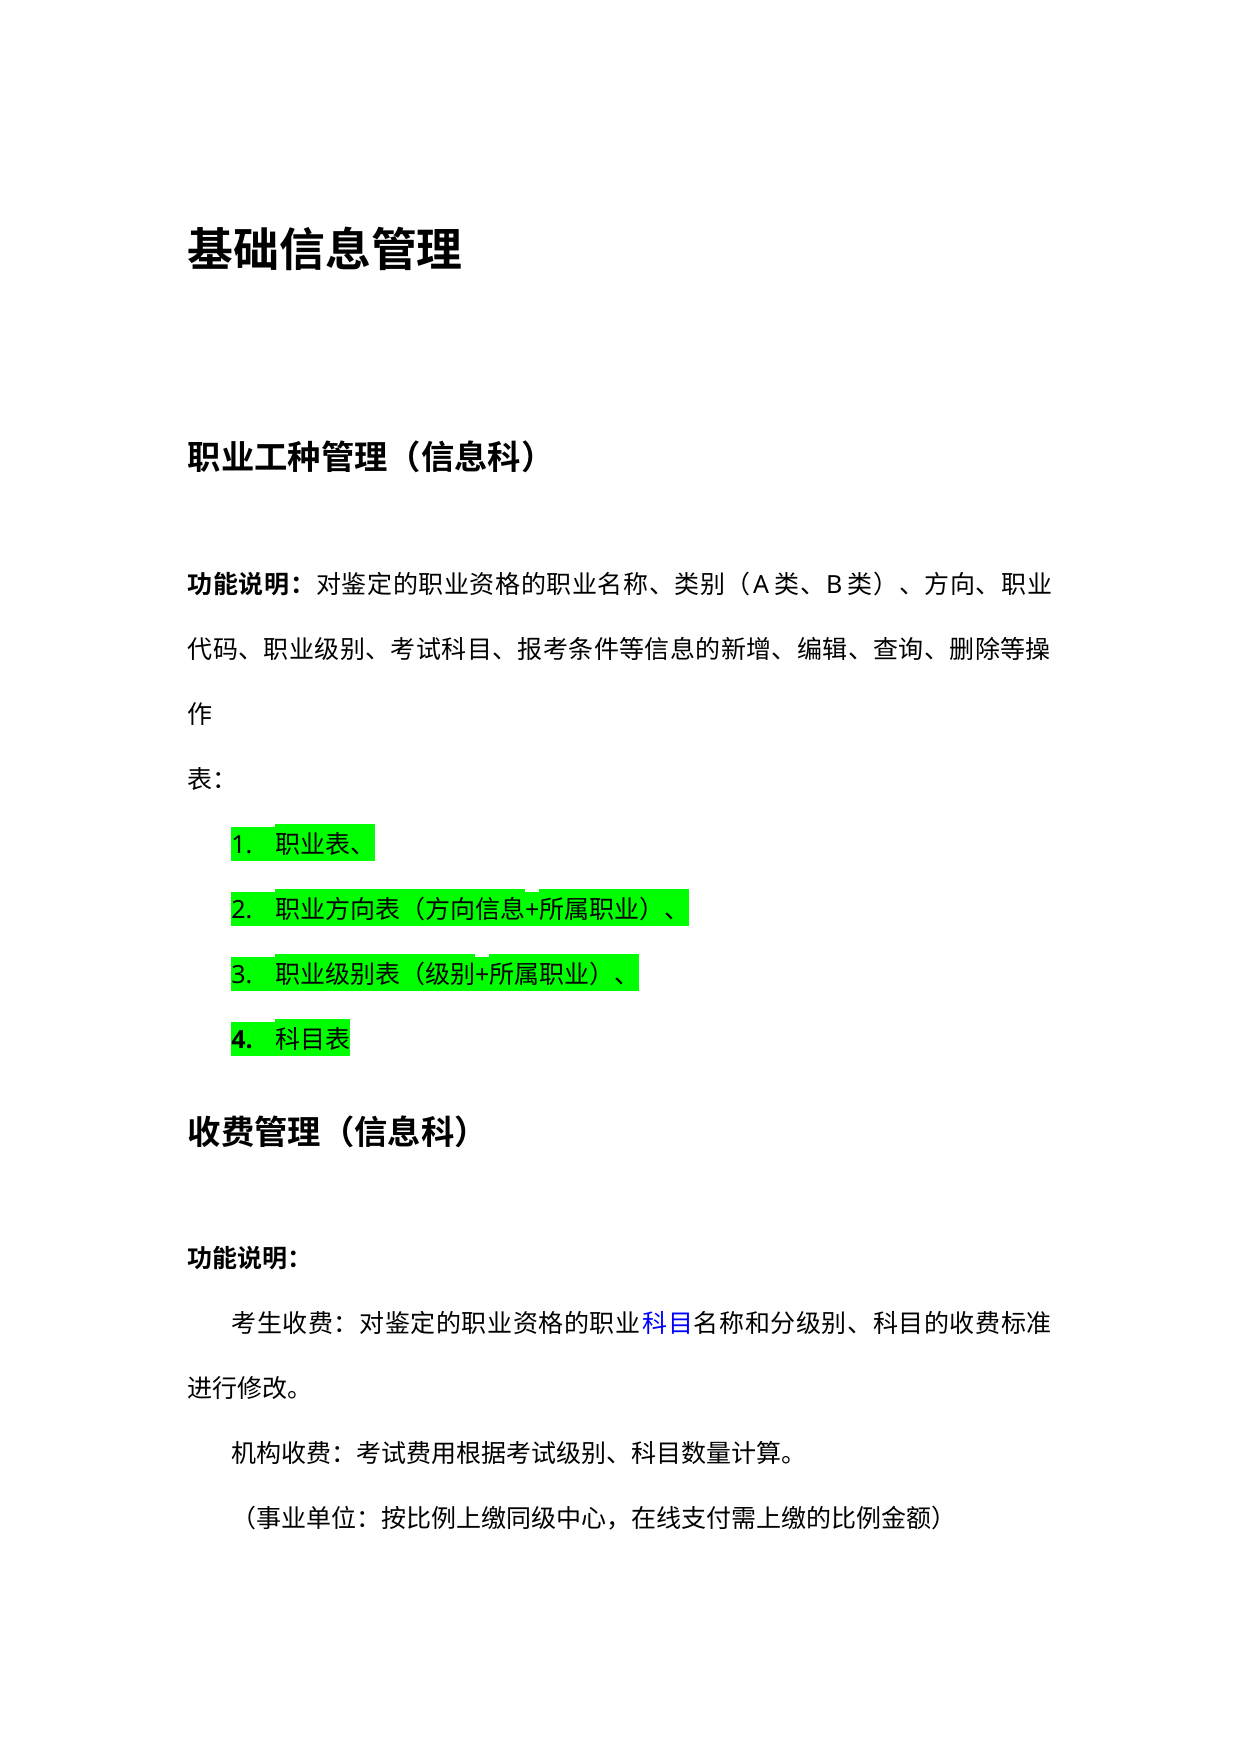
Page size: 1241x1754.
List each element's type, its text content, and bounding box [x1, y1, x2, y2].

text 功能说明： [187, 1224, 1053, 1289]
subtitle 基础信息管理 [187, 197, 1053, 295]
text 机构收费：考试费用根据考试级别、科目数量计算。 [187, 1419, 1053, 1484]
list 科目表 [231, 1005, 1053, 1070]
text 表： [187, 745, 1053, 810]
subtitle 收费管理（信息科） [187, 1097, 1053, 1162]
text 考生收费：对鉴定的职业资格的职业科目名称和分级别、科目的收费标准进行修改。 [187, 1289, 1053, 1419]
list 职业表、 [231, 810, 1053, 875]
list 职业级别表（级别+所属职业）、 [231, 940, 1053, 1005]
subtitle 职业工种管理（信息科） [187, 423, 1053, 488]
list 职业方向表（方向信息+所属职业）、 [231, 875, 1053, 940]
text （事业单位：按比例上缴同级中心，在线支付需上缴的比例金额） [187, 1484, 1053, 1549]
text 功能说明：对鉴定的职业资格的职业名称、类别（A类、B类）、方向、职业代码、职业级别、考试科目、报考条件等信息的新增、编辑、查询、删除等操作 [187, 550, 1053, 745]
